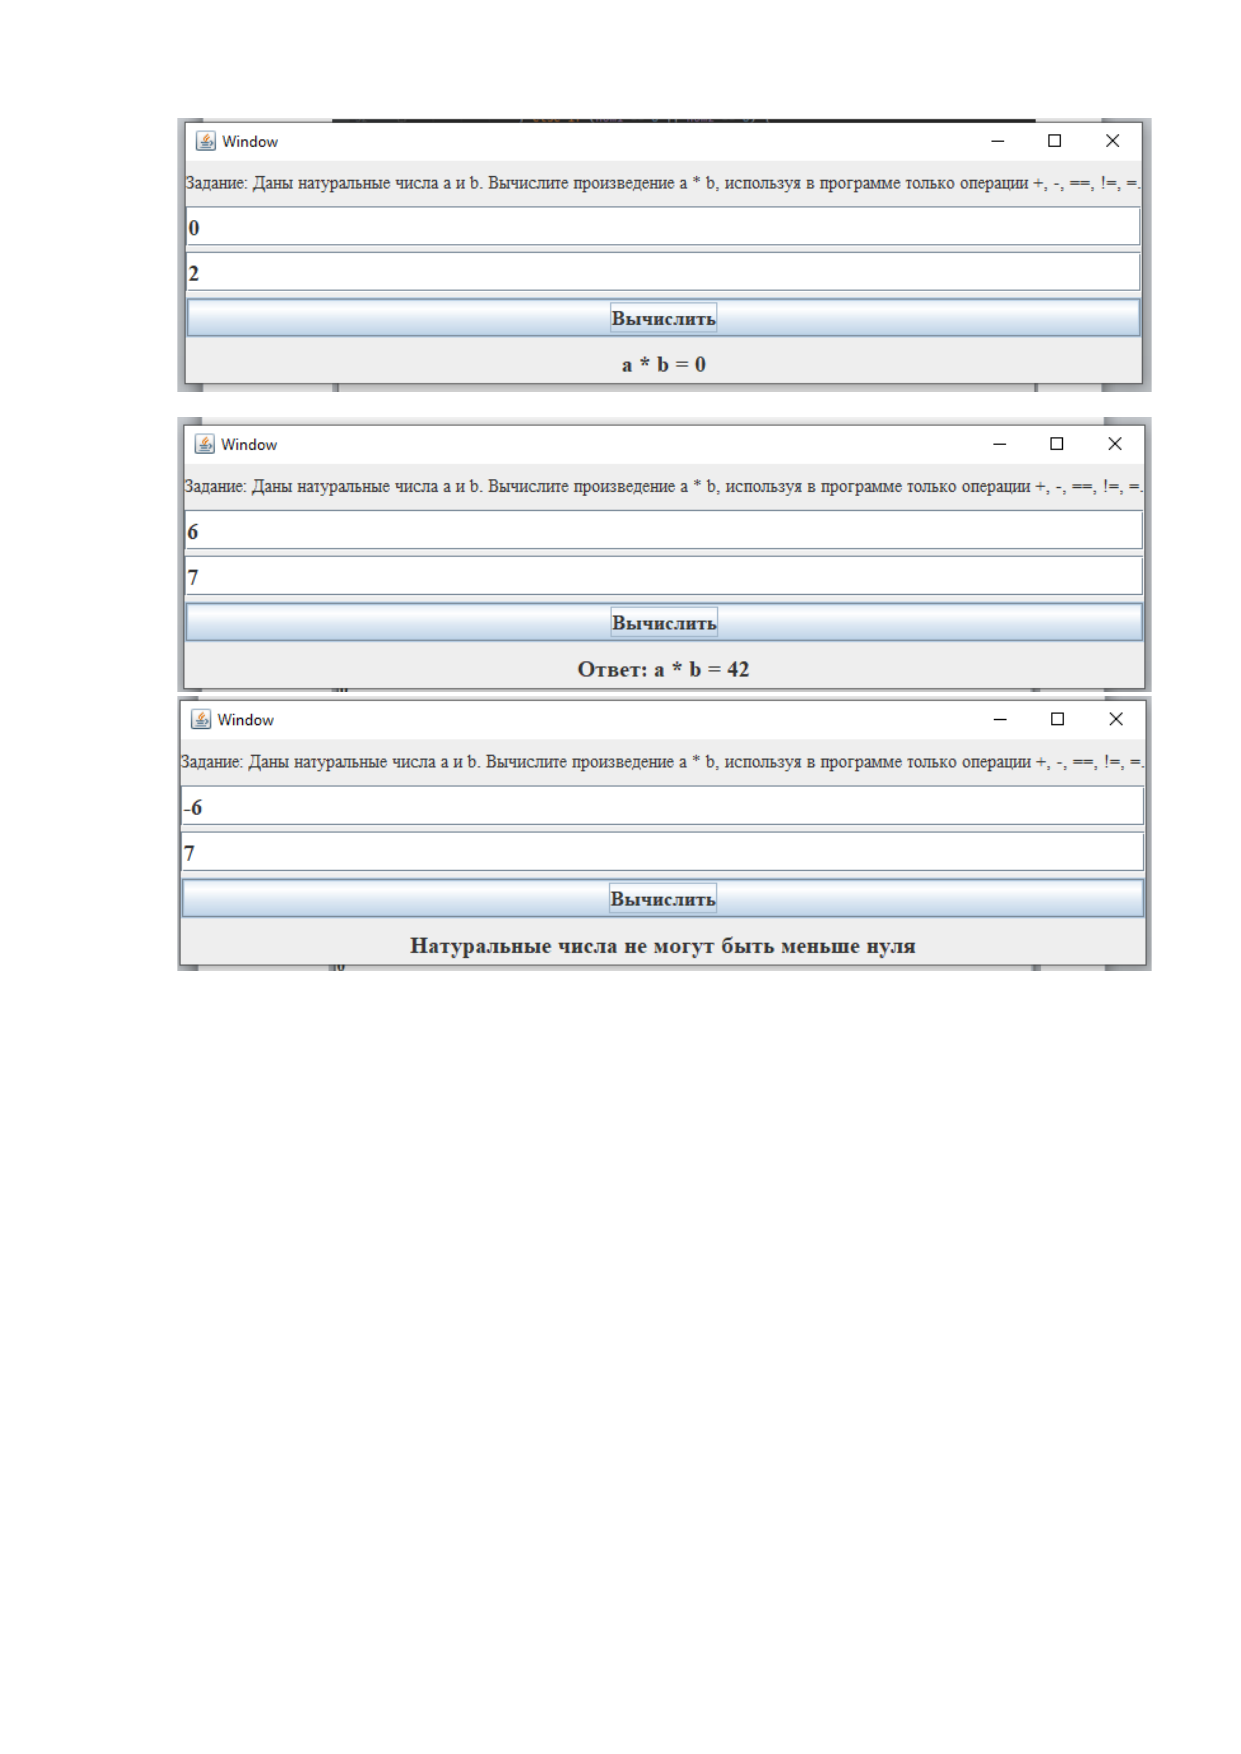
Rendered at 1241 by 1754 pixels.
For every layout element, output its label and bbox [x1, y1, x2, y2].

picture [177, 118, 1152, 392]
picture [177, 417, 1152, 692]
picture [177, 696, 1152, 971]
